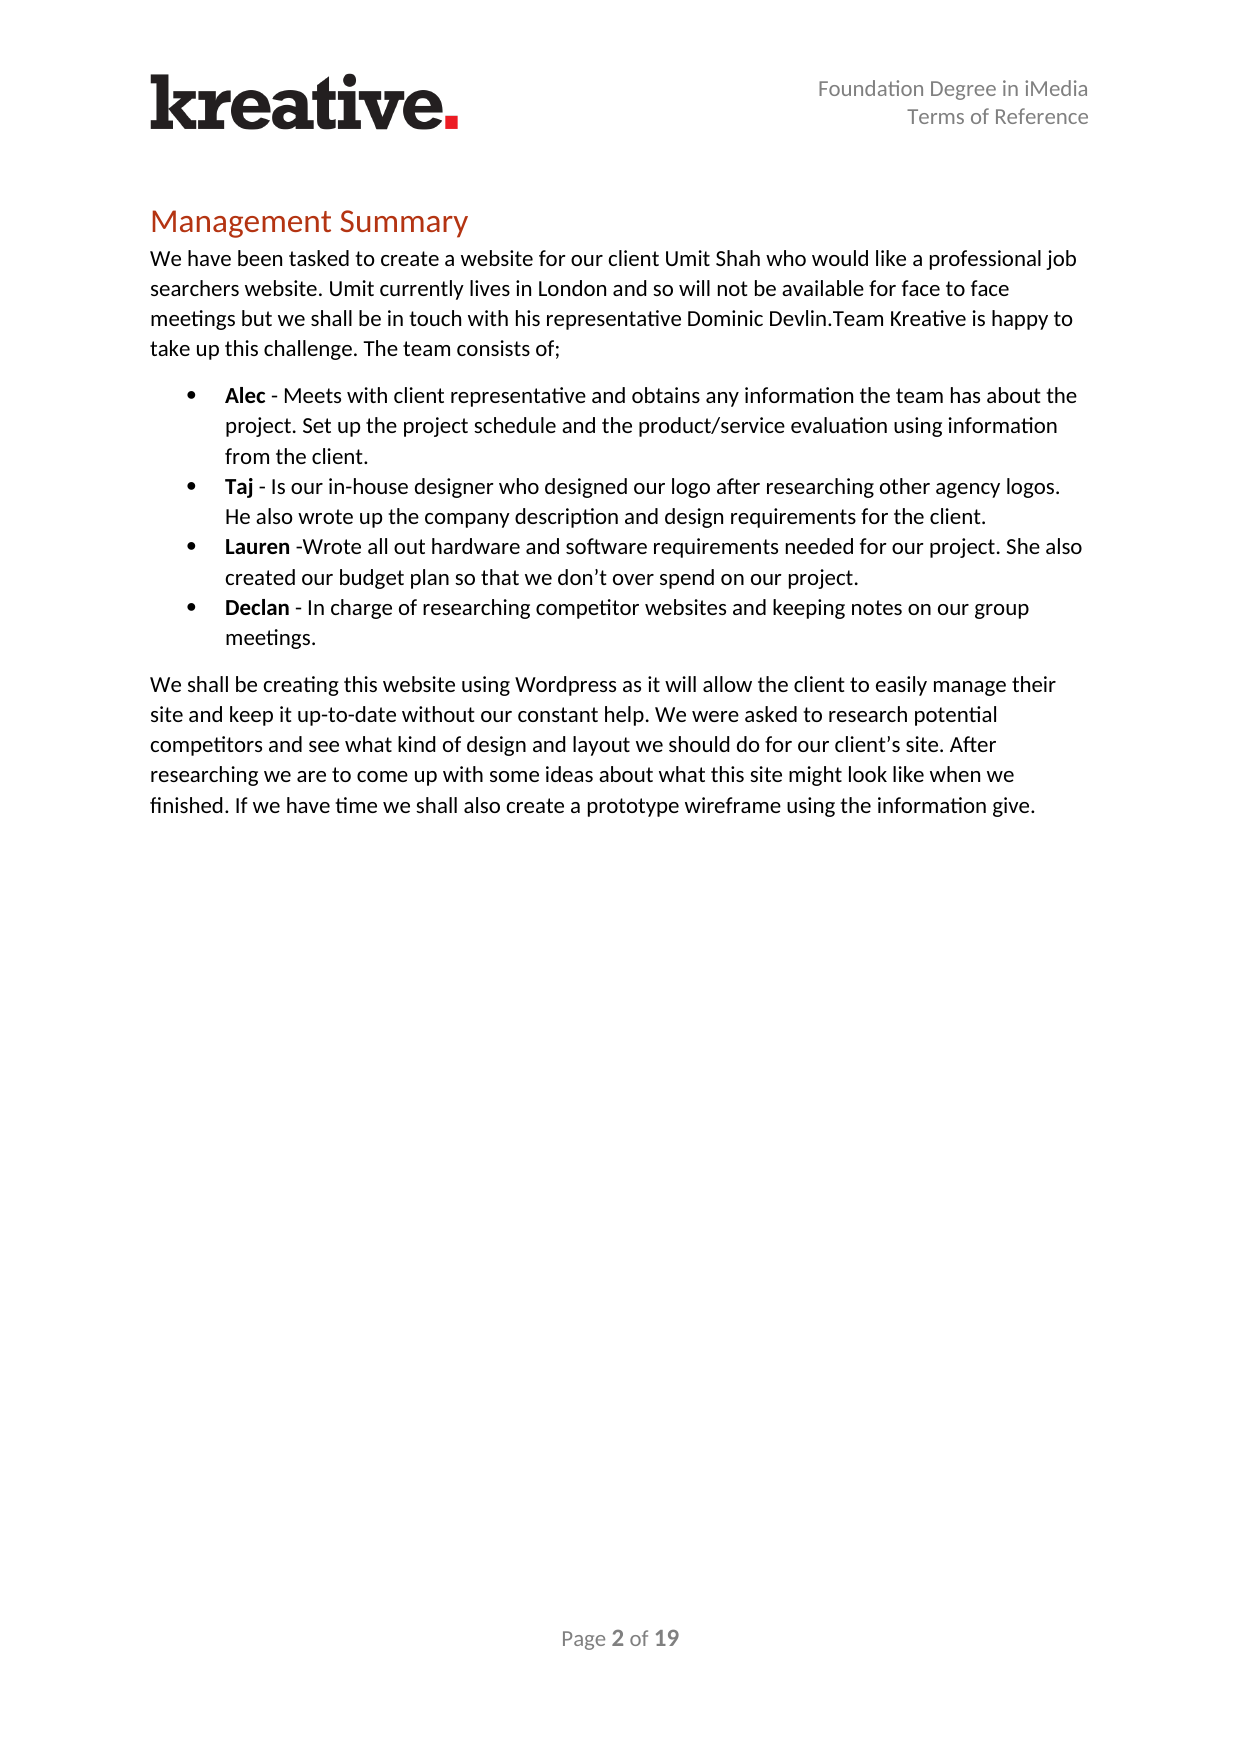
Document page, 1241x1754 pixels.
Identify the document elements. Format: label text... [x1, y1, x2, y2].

list Lauren -Wrote all out hardware and software requirements needed for our project. She also created our budget plan so that we don’t over spend on our project. [187, 532, 1090, 591]
subtitle Management Summary [150, 200, 1090, 241]
text We shall be creating this website using Wordpress as it will allow the client to easily manage their site and keep it up-to-date without our constant help. We were asked to research potential competitors and see what kind of design and layout we should do for our client’s site. After researching we are to come up with some ideas about what this site might look like when we finished. If we have time we shall also create a prototype wireframe using the information give. [150, 670, 1090, 819]
list Taj - Is our in-house designer who designed our logo after researching other agency logos. He also wrote up the company description and design requirements for the client. [187, 472, 1090, 530]
list Alec - Meets with client representative and obtains any information the team has about the project. Set up the project schedule and the product/service evaluation using information from the client. [187, 381, 1090, 470]
list Declan - In charge of researching competitor websites and keeping notes on our group meetings. [187, 593, 1090, 651]
picture [150, 73, 458, 130]
text We have been tasked to create a website for our client Umit Shah who would like a professional job searchers website. Umit currently lives in London and so will not be available for face to face meetings but we shall be in touch with his representative Dominic Devlin.Team Kreative is happy to take up this challenge. The team consists of; [150, 244, 1090, 363]
